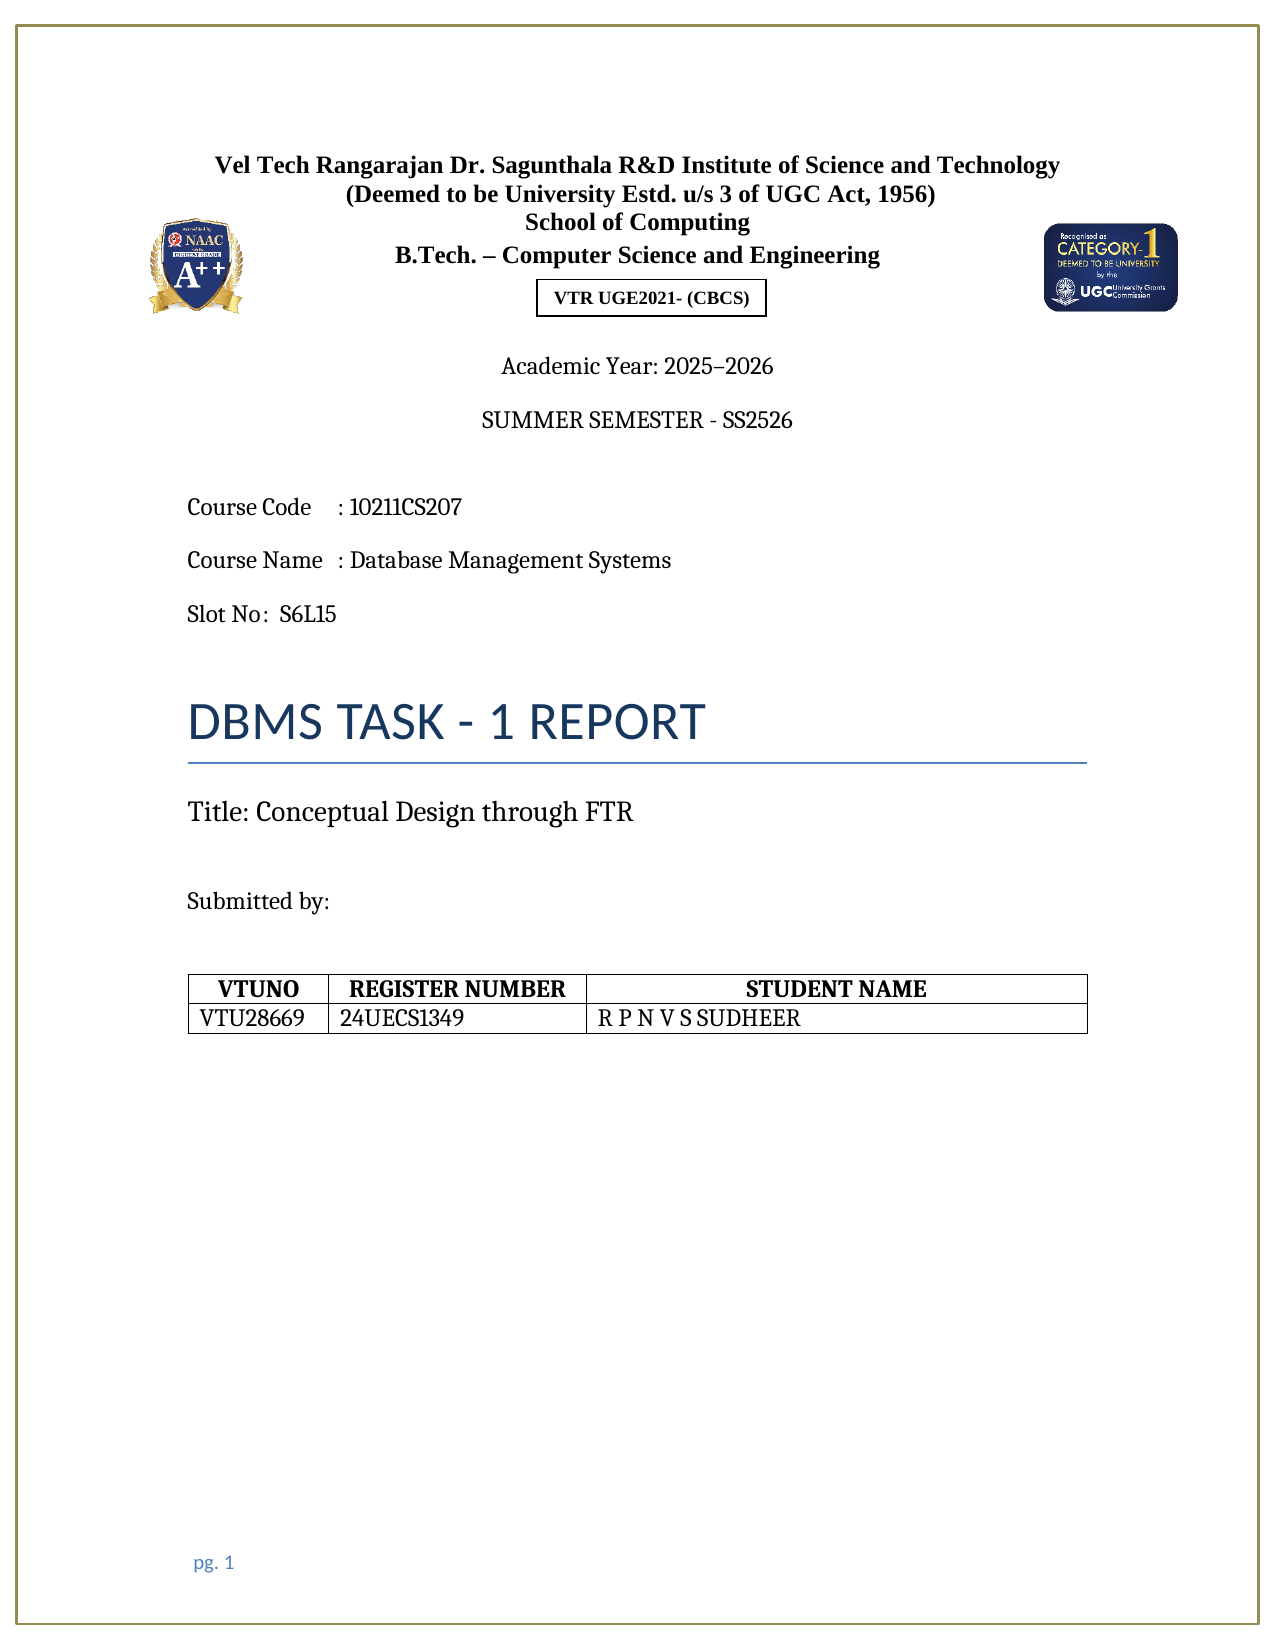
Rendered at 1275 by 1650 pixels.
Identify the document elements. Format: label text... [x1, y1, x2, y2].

table_cell 24UECS1349 [329, 1004, 586, 1033]
picture [139, 215, 252, 316]
table_cell VTU28669 [189, 1004, 328, 1033]
table_cell R P N V S SUDHEER [587, 1004, 1087, 1033]
text Course Code : 10211CS207 [187, 459, 1087, 521]
text Academic Year: 2025–2026 [187, 352, 1087, 381]
table_header REGISTER NUMBER [329, 975, 586, 1003]
text Title: Conceptual Design through FTR [187, 795, 1087, 862]
text Submitted by: [187, 887, 1087, 948]
text School of Computing [187, 207, 1087, 236]
text Vel Tech Rangarajan Dr. Sagunthala R&D Institute of Science and Technology [187, 150, 1087, 179]
picture [1040, 221, 1180, 314]
text Slot No : S6L15 [187, 600, 1087, 662]
table_header VTUNO [189, 975, 328, 1003]
text SUMMER SEMESTER - SS2526 [187, 406, 1087, 434]
title DBMS TASK - 1 REPORT [187, 687, 1087, 764]
text B.Tech. – Computer Science and Engineering [252, 241, 1040, 269]
table_header STUDENT NAME [587, 975, 1087, 1003]
text (Deemed to be University Estd. u/s 3 of UGC Act, 1956) [187, 179, 1087, 207]
text Course Name : Database Management Systems [187, 546, 1087, 575]
